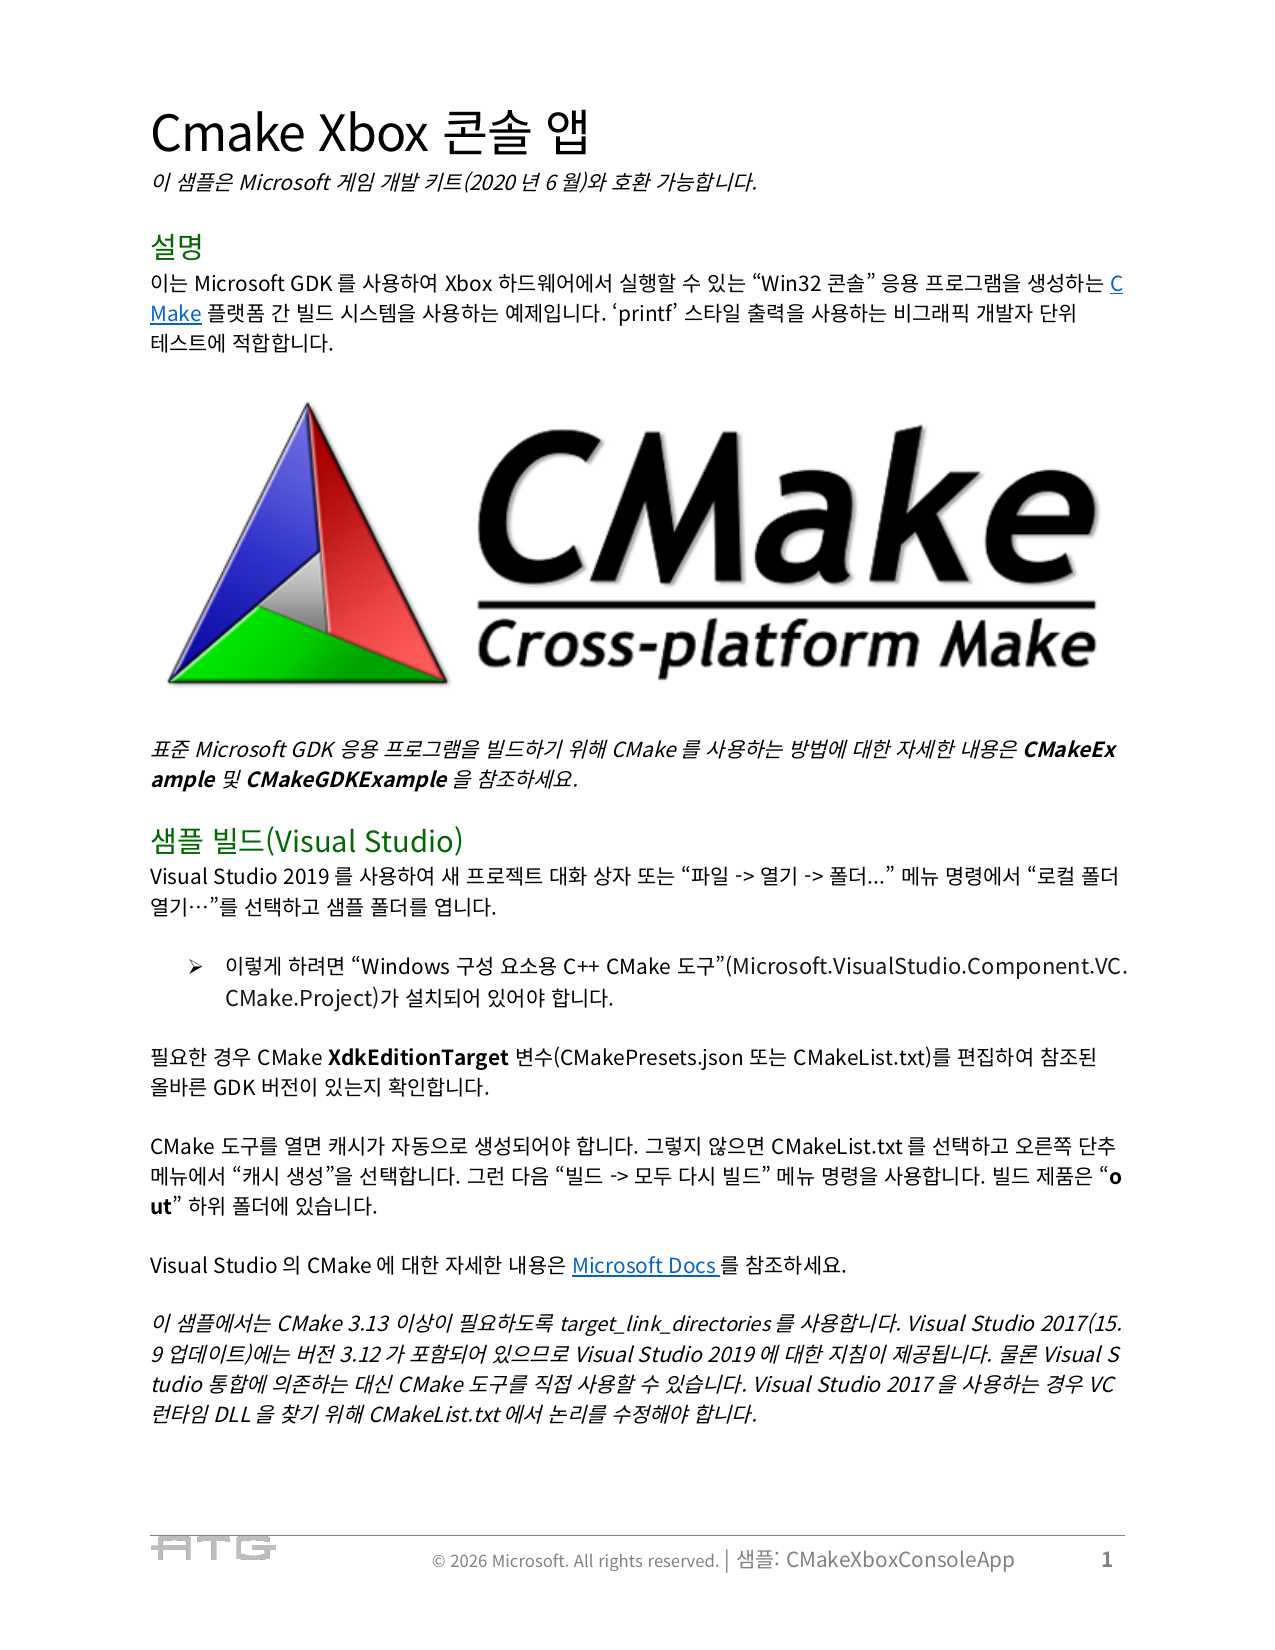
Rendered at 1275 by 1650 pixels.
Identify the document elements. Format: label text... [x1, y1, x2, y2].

text 이 샘플은 Microsoft 게임 개발 키트(2020년 6월)와 호환 가능합니다. [150, 166, 1125, 196]
subtitle 샘플 빌드(Visual Studio) [150, 818, 1125, 861]
picture [150, 386, 1120, 705]
text CMake 도구를 열면 캐시가 자동으로 생성되어야 합니다. 그렇지 않으면 CMakeList.txt를 선택하고 오른쪽 단추 메뉴에서 “캐시 생성”을 선택합니다. 그런 다음 “빌드 -> 모두 다시 빌드” 메뉴 명령을 사용합니다. 빌드 제품은 “out” 하위 폴더에 있습니다. [150, 1130, 1125, 1221]
picture [151, 1536, 276, 1560]
title Cmake Xbox 콘솔 앱 [150, 94, 1125, 166]
text Visual Studio 2019를 사용하여 새 프로젝트 대화 상자 또는 “파일 -> 열기 -> 폴더...” 메뉴 명령에서 “로컬 폴더 열기…”를 선택하고 샘플 폴더를 엽니다. [150, 861, 1125, 921]
text 이 샘플에서는 CMake 3.13 이상이 필요하도록 target_link_directories를 사용합니다. Visual Studio 2017(15.9 업데이트)에는 버전 3.12가 포함되어 있으므로 Visual Studio 2019에 대한 지침이 제공됩니다. 물론 Visual Studio 통합에 의존하는 대신 CMake 도구를 직접 사용할 수 있습니다. Visual Studio 2017을 사용하는 경우 VC 런타임 DLL을 찾기 위해 CMakeList.txt에서 논리를 수정해야 합니다. [150, 1308, 1125, 1428]
text Visual Studio의 CMake에 대한 자세한 내용은 Microsoft Docs를 참조하세요. [150, 1249, 1125, 1279]
subtitle 설명 [150, 225, 1125, 267]
list 이렇게 하려면 “Windows 구성 요소용 C++ CMake 도구”(Microsoft.VisualStudio.Component.VC.CMake.Project)가 설치되어 있어야 합니다. [187, 949, 1125, 1013]
text 필요한 경우 CMake XdkEditionTarget 변수(CMakePresets.json 또는 CMakeList.txt)를 편집하여 참조된 올바른 GDK 버전이 있는지 확인합니다. [150, 1041, 1125, 1102]
text 이는 Microsoft GDK를 사용하여 Xbox 하드웨어에서 실행할 수 있는 “Win32 콘솔” 응용 프로그램을 생성하는 CMake 플랫폼 간 빌드 시스템을 사용하는 예제입니다. ‘printf’ 스타일 출력을 사용하는 비그래픽 개발자 단위 테스트에 적합합니다. [150, 267, 1125, 358]
text 표준 Microsoft GDK 응용 프로그램을 빌드하기 위해 CMake를 사용하는 방법에 대한 자세한 내용은 CMakeExample 및 CMakeGDKExample을 참조하세요. [150, 733, 1125, 793]
